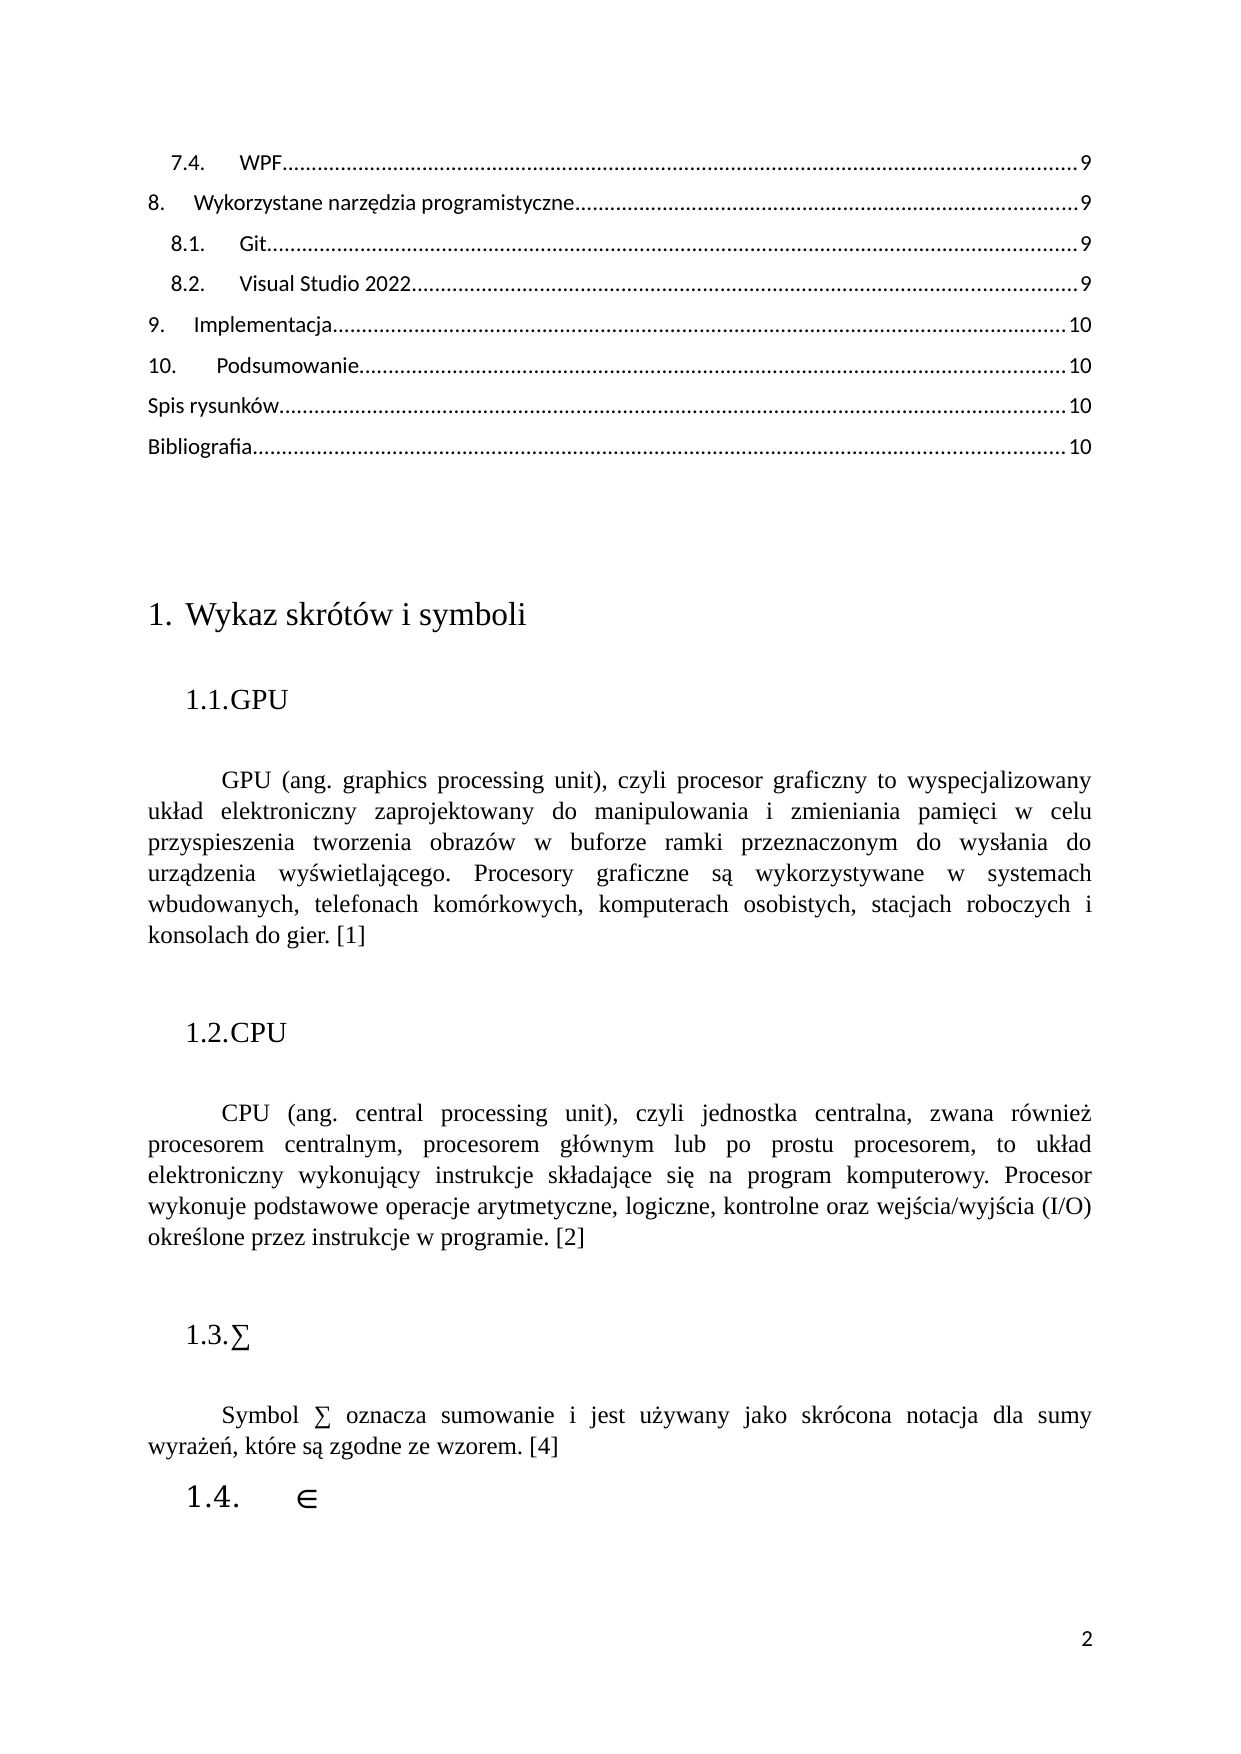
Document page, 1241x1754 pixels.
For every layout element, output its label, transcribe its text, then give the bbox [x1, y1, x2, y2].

subtitle Wykaz skrótów i symboli [148, 594, 1093, 632]
subtitle ∑ [185, 1317, 1093, 1351]
subtitle ∈ [185, 1479, 1093, 1514]
subtitle GPU [185, 682, 1093, 716]
text Symbol ∑ oznacza sumowanie i jest używany jako skrócona notacja dla sumy wyrażeń, które są zgodne ze wzorem. [4] [148, 1400, 1093, 1460]
subtitle CPU [185, 1015, 1093, 1049]
text CPU (ang. central processing unit), czyli jednostka centralna, zwana również procesorem centralnym, procesorem głównym lub po prostu procesorem, to układ elektroniczny wykonujący instrukcje składające się na program komputerowy. Procesor wykonuje podstawowe operacje arytmetyczne, logiczne, kontrolne oraz wejścia/wyjścia (I/O) określone przez instrukcje w programie. [2] [148, 1098, 1093, 1251]
text GPU (ang. graphics processing unit), czyli procesor graficzny to wyspecjalizowany układ elektroniczny zaprojektowany do manipulowania i zmieniania pamięci w celu przyspieszenia tworzenia obrazów w buforze ramki przeznaczonym do wysłania do urządzenia wyświetlającego. Procesory graficzne są wykorzystywane w systemach wbudowanych, telefonach komórkowych, komputerach osobistych, stacjach roboczych i konsolach do gier. [1] [148, 765, 1093, 949]
